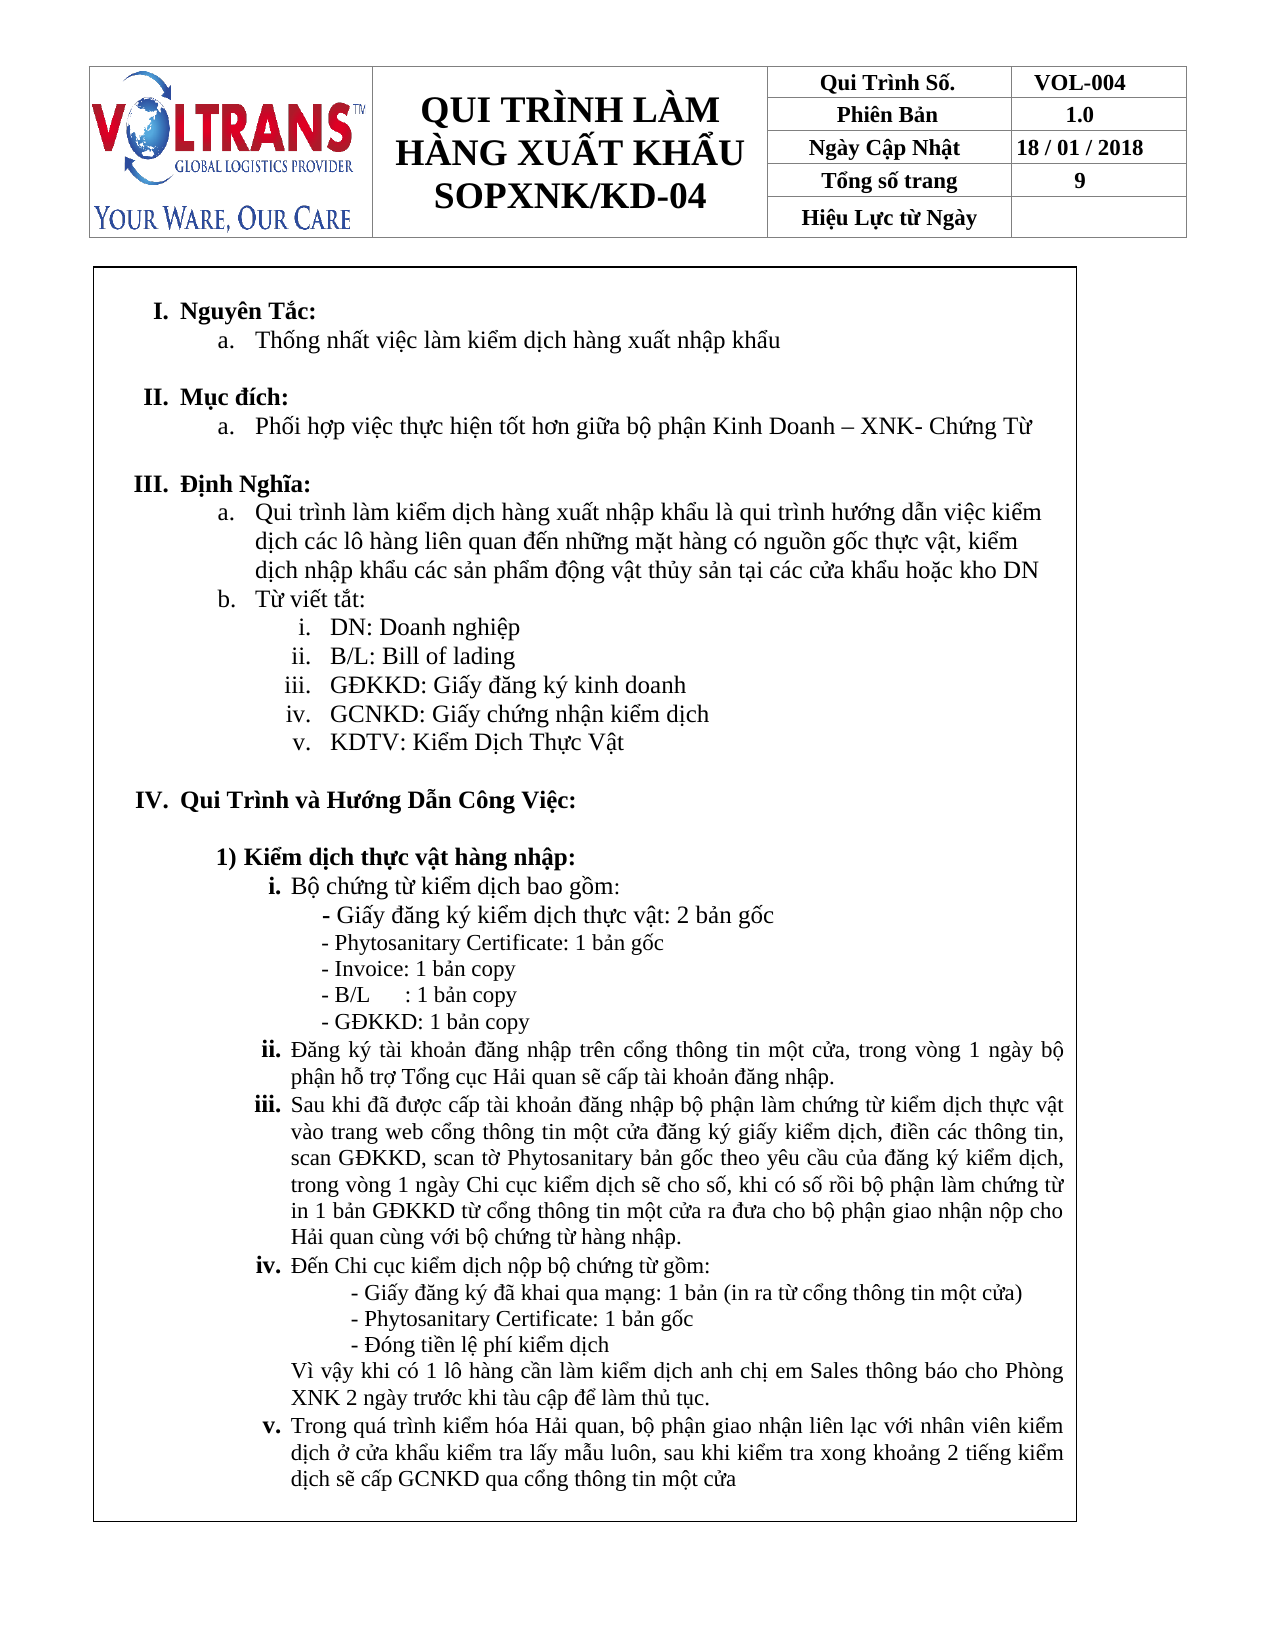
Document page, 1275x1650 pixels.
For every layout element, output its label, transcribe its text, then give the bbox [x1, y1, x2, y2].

picture [92, 71, 365, 233]
table_header QUI TRÌNH LÀM HÀNG XUẤT KHẨU SOPXNK/KD-04 [373, 67, 767, 237]
table_cell 1.0 [1012, 98, 1186, 130]
table_cell Tổng số trang [768, 164, 1011, 196]
table_cell [1012, 197, 1186, 237]
table_cell 9 [1012, 164, 1186, 196]
table_cell Phiên Bản [768, 98, 1011, 130]
table_header VOL-004 [1012, 67, 1186, 97]
table_cell Ngày Cập Nhật [768, 131, 1011, 163]
table_header Qui Trình Số. [768, 67, 1011, 97]
table_cell 18 / 01 / 2018 [1012, 131, 1186, 163]
table_header [90, 67, 372, 237]
table_cell Hiệu Lực từ Ngày [768, 197, 1011, 237]
table_header Nguyên Tắc: Thống nhất việc làm kiểm dịch hàng xuất nhập khẩu Mục đích: Phối hợp việc thực hiện tốt hơn giữa bộ phận Kinh Doanh – XNK- Chứng Từ Định Nghĩa: Qui trình làm kiểm dịch hàng xuất nhập khẩu là qui trình hướng dẫn việc kiểm dịch các lô hàng liên quan đến những mặt hàng có nguồn gốc thực vật, kiểm dịch nhập khẩu các sản phẩm động vật thủy sản tại các cửa khẩu hoặc kho DN Từ viết tắt: DN: Doanh nghiệp B/L: Bill of lading GĐKKD: Giấy đăng ký kinh doanh GCNKD: Giấy chứng nhận kiểm dịch KDTV: Kiểm Dịch Thực Vật Qui Trình và Hướng Dẫn Công Việc: Kiểm dịch thực vật hàng nhập: Bộ chứng từ kiểm dịch bao gồm: - Giấy đăng ký kiểm dịch thực vật: 2 bản gốc - Phytosanitary Certificate: 1 bản gốc - Invoice: 1 bản copy - B/L : 1 bản copy - GĐKKD: 1 bản copy Đăng ký tài khoản đăng nhập trên cổng thông tin một cửa, trong vòng 1 ngày bộ phận hỗ trợ Tổng cục Hải quan sẽ cấp tài khoản đăng nhập. Sau khi đã được cấp tài khoản đăng nhập bộ phận làm chứng từ kiểm dịch thực vật vào trang web cổng thông tin một cửa đăng ký giấy kiểm dịch, điền các thông tin, scan GĐKKD, scan tờ Phytosanitary bản gốc theo yêu cầu của đăng ký kiểm dịch, trong vòng 1 ngày Chi cục kiểm dịch sẽ cho số, khi có số rồi bộ phận làm chứng từ in 1 bản GĐKKD từ cổng thông tin một cửa ra đưa cho bộ phận giao nhận nộp cho Hải quan cùng với bộ chứng từ hàng nhập. Đến Chi cục kiểm dịch nộp bộ chứng từ gồm: - Giấy đăng ký đã khai qua mạng: 1 bản (in ra từ cổng thông tin một cửa) - Phytosanitary Certificate: 1 bản gốc - Đóng tiền lệ phí kiểm dịch Vì vậy khi có 1 lô hàng cần làm kiểm dịch anh chị em Sales thông báo cho Phòng XNK 2 ngày trước khi tàu cập để làm thủ tục. Trong quá trình kiểm hóa Hải quan, bộ phận giao nhận liên lạc với nhân viên kiểm dịch ở cửa khẩu kiểm tra lấy mẫu luôn, sau khi kiểm tra xong khoảng 2 tiếng kiểm dịch sẽ cấp GCNKD qua cổng thông tin một cửa [94, 268, 1076, 1521]
